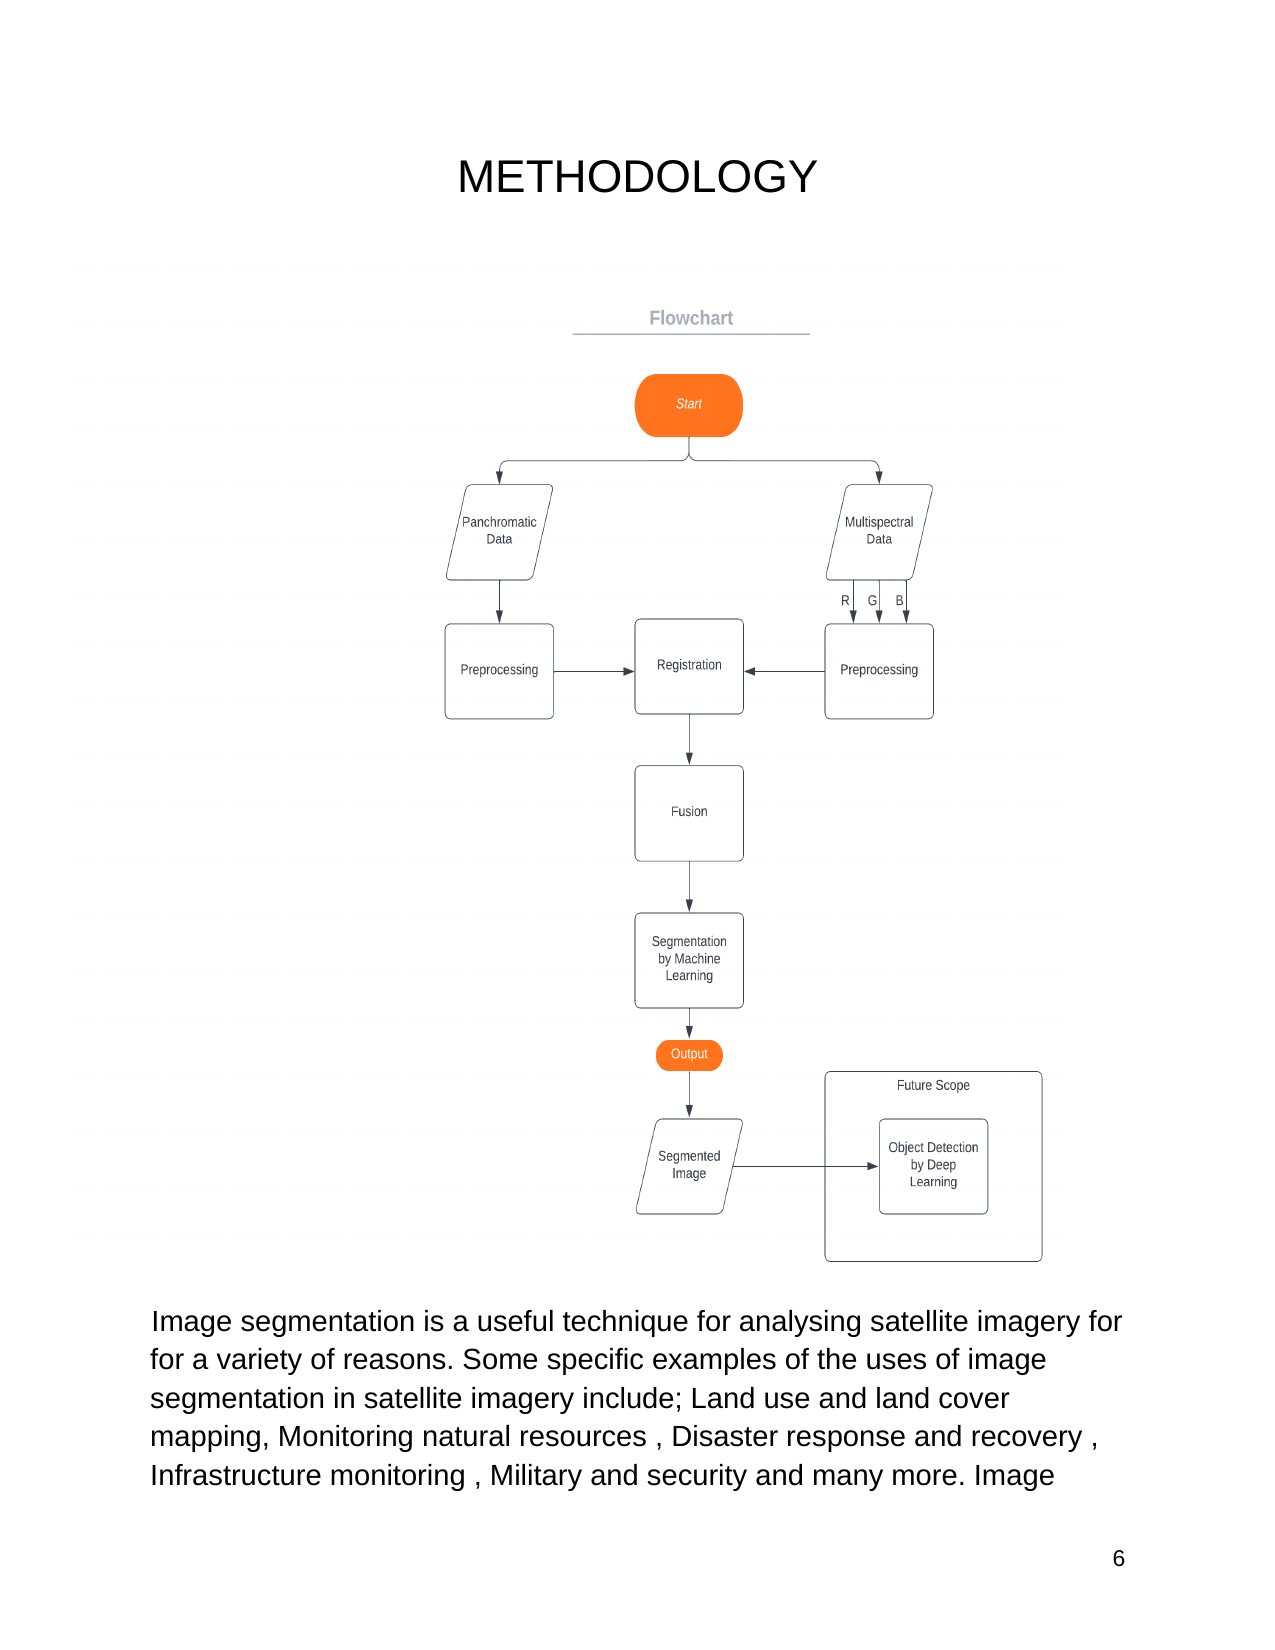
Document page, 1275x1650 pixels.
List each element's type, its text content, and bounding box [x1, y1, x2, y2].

text METHODOLOGY [150, 150, 1125, 203]
picture [65, 215, 1069, 1293]
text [150, 1342, 1125, 1491]
